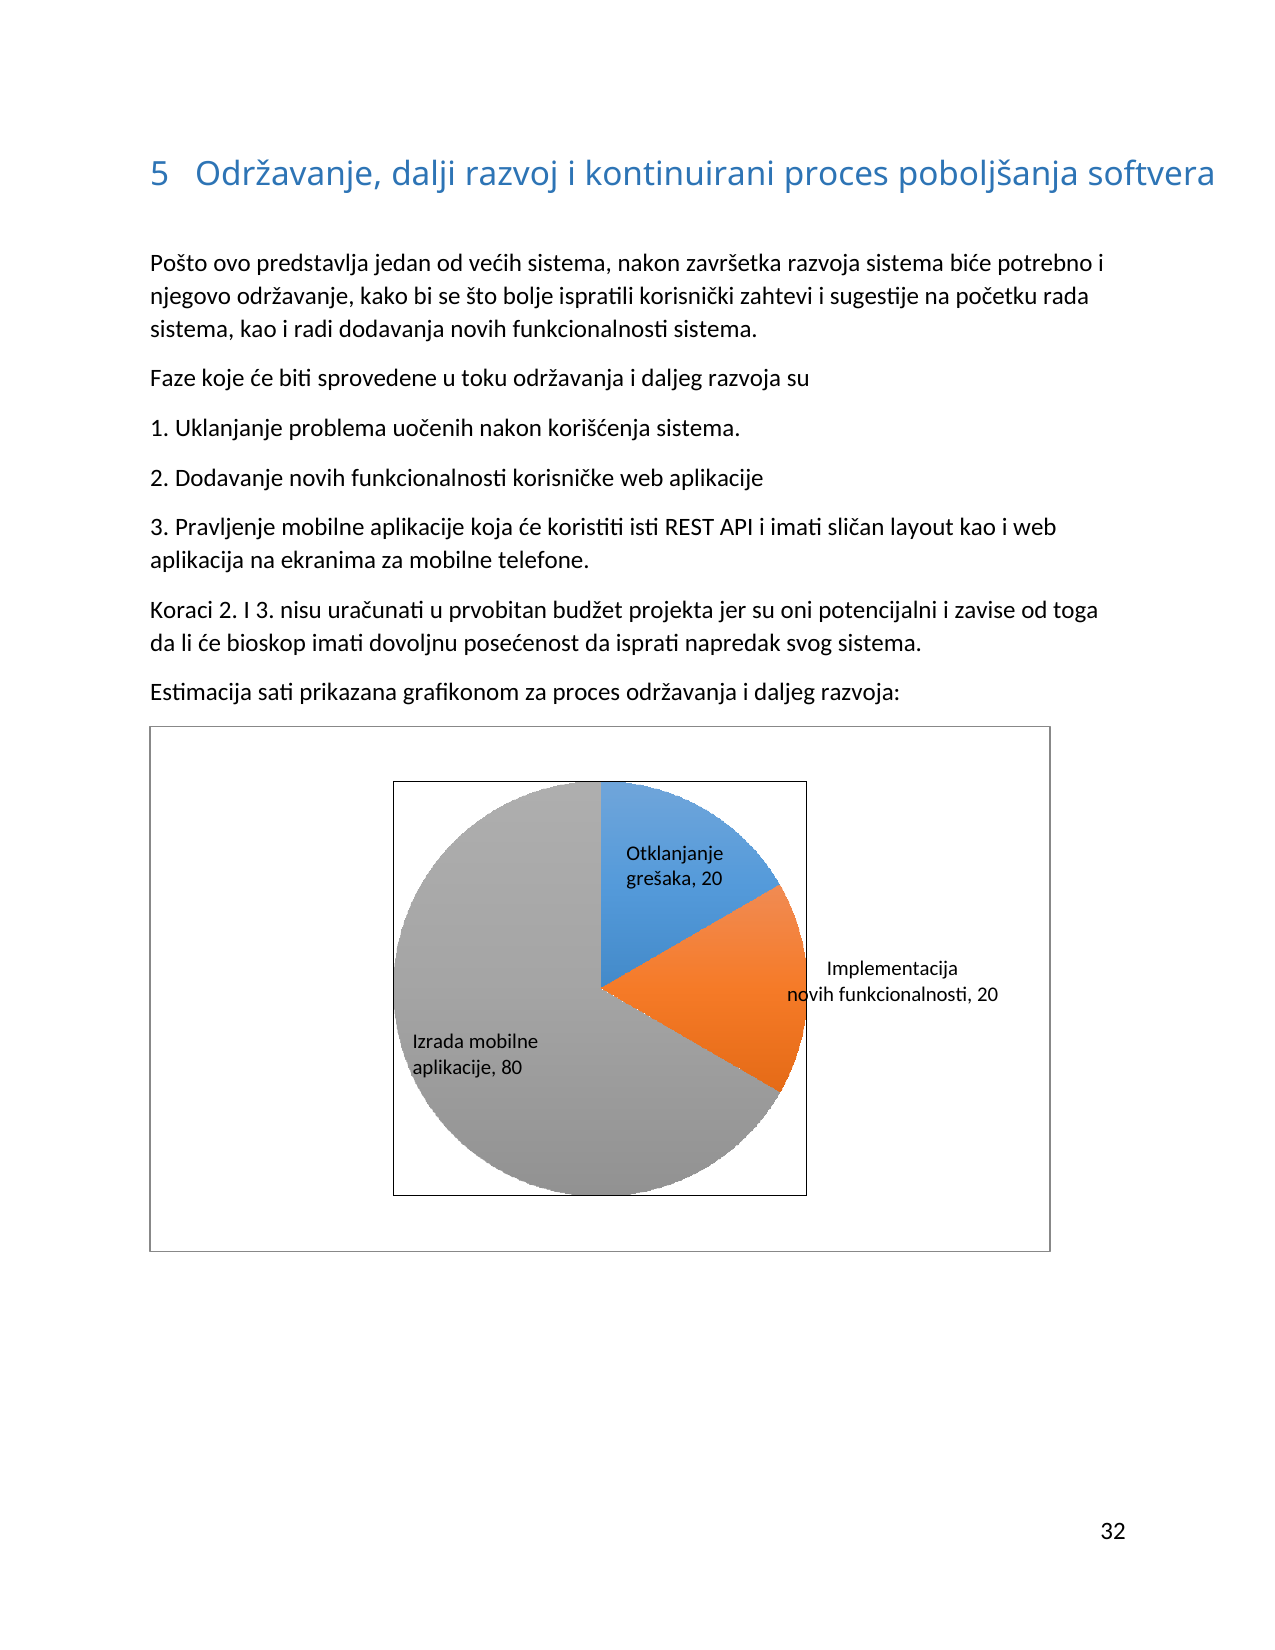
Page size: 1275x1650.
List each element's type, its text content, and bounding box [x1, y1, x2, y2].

text Pošto ovo predstavlja jedan od većih sistema, nakon završetka razvoja sistema biće potrebno i njegovo održavanje, kako bi se što bolje ispratili korisnički zahtevi i sugestije na početku rada sistema, kao i radi dodavanja novih funkcionalnosti sistema. [150, 247, 1115, 343]
text Faze koje će biti sprovedene u toku održavanja i daljeg razvoja su [150, 363, 1260, 393]
list Uklanjanje problema uočenih nakon korišćenja sistema. [150, 412, 1260, 443]
list Pravljenje mobilne aplikacije koja će koristiti isti REST API i imati sličan layout kao i web aplikacija na ekranima za mobilne telefone. [150, 511, 1057, 575]
subtitle Održavanje, dalji razvoj i kontinuirani proces poboljšanja softvera [150, 150, 1260, 195]
list Dodavanje novih funkcionalnosti korisničke web aplikacije [150, 462, 1260, 492]
picture [800, 992, 805, 1000]
text Estimacija sati prikazana grafikonom za proces održavanja i daljeg razvoja: [150, 676, 1260, 707]
picture [394, 782, 806, 1195]
text Koraci 2. I 3. nisu uračunati u prvobitan budžet projekta jer su oni potencijalni i zavise od toga da li će bioskop imati dovoljnu posećenost da isprati napredak svog sistema. [150, 594, 1115, 657]
